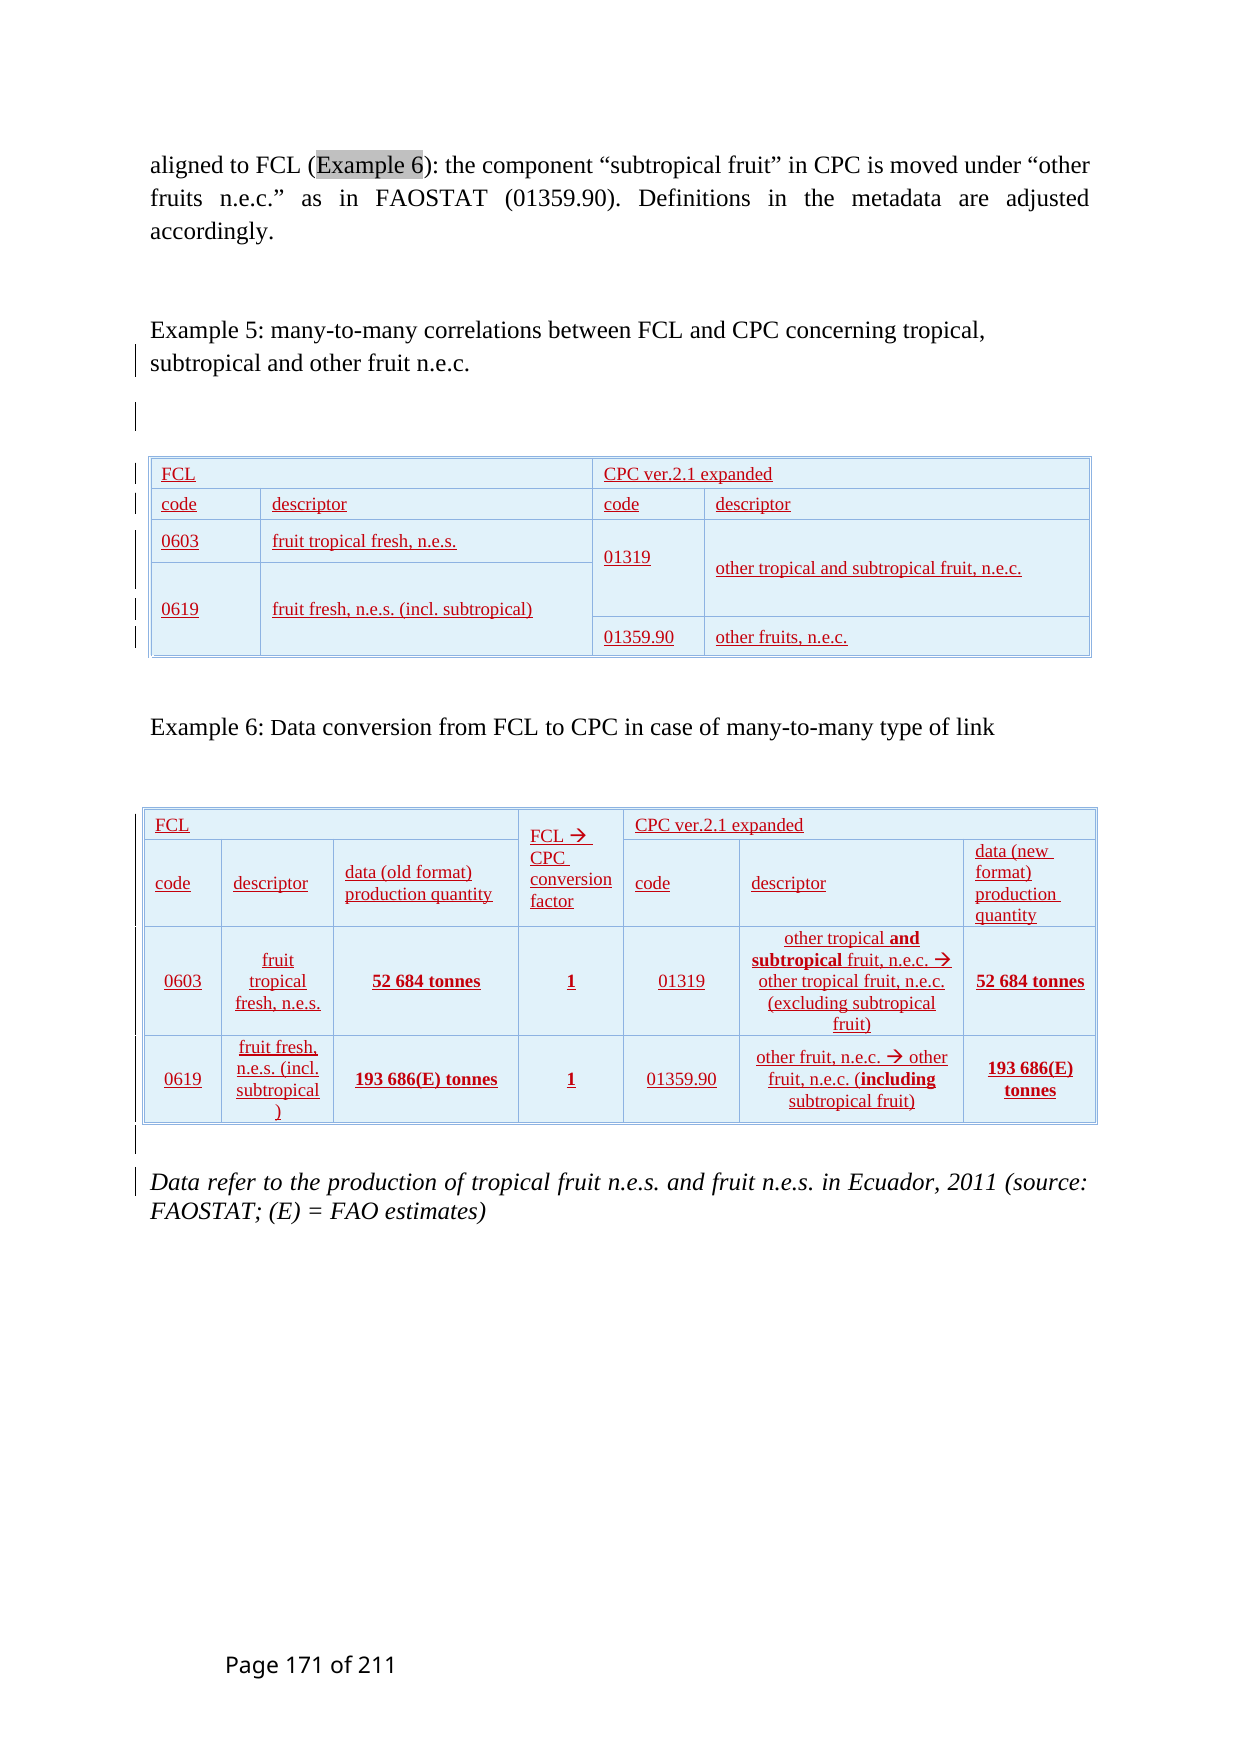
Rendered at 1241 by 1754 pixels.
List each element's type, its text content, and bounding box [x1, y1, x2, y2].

text Example 5: many-to-many correlations between FCL and CPC concerning tropical, subtropical and other fruit n.e.c. [150, 315, 1090, 377]
text Data refer to the production of tropical fruit n.e.s. and fruit n.e.s. in Ecuador, 2011 (source: FAOSTAT; (E) = FAO estimates) [150, 1167, 1090, 1225]
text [150, 150, 1090, 245]
text Example 6: Data conversion from FCL to CPC in case of many-to-many type of link [150, 712, 1090, 741]
